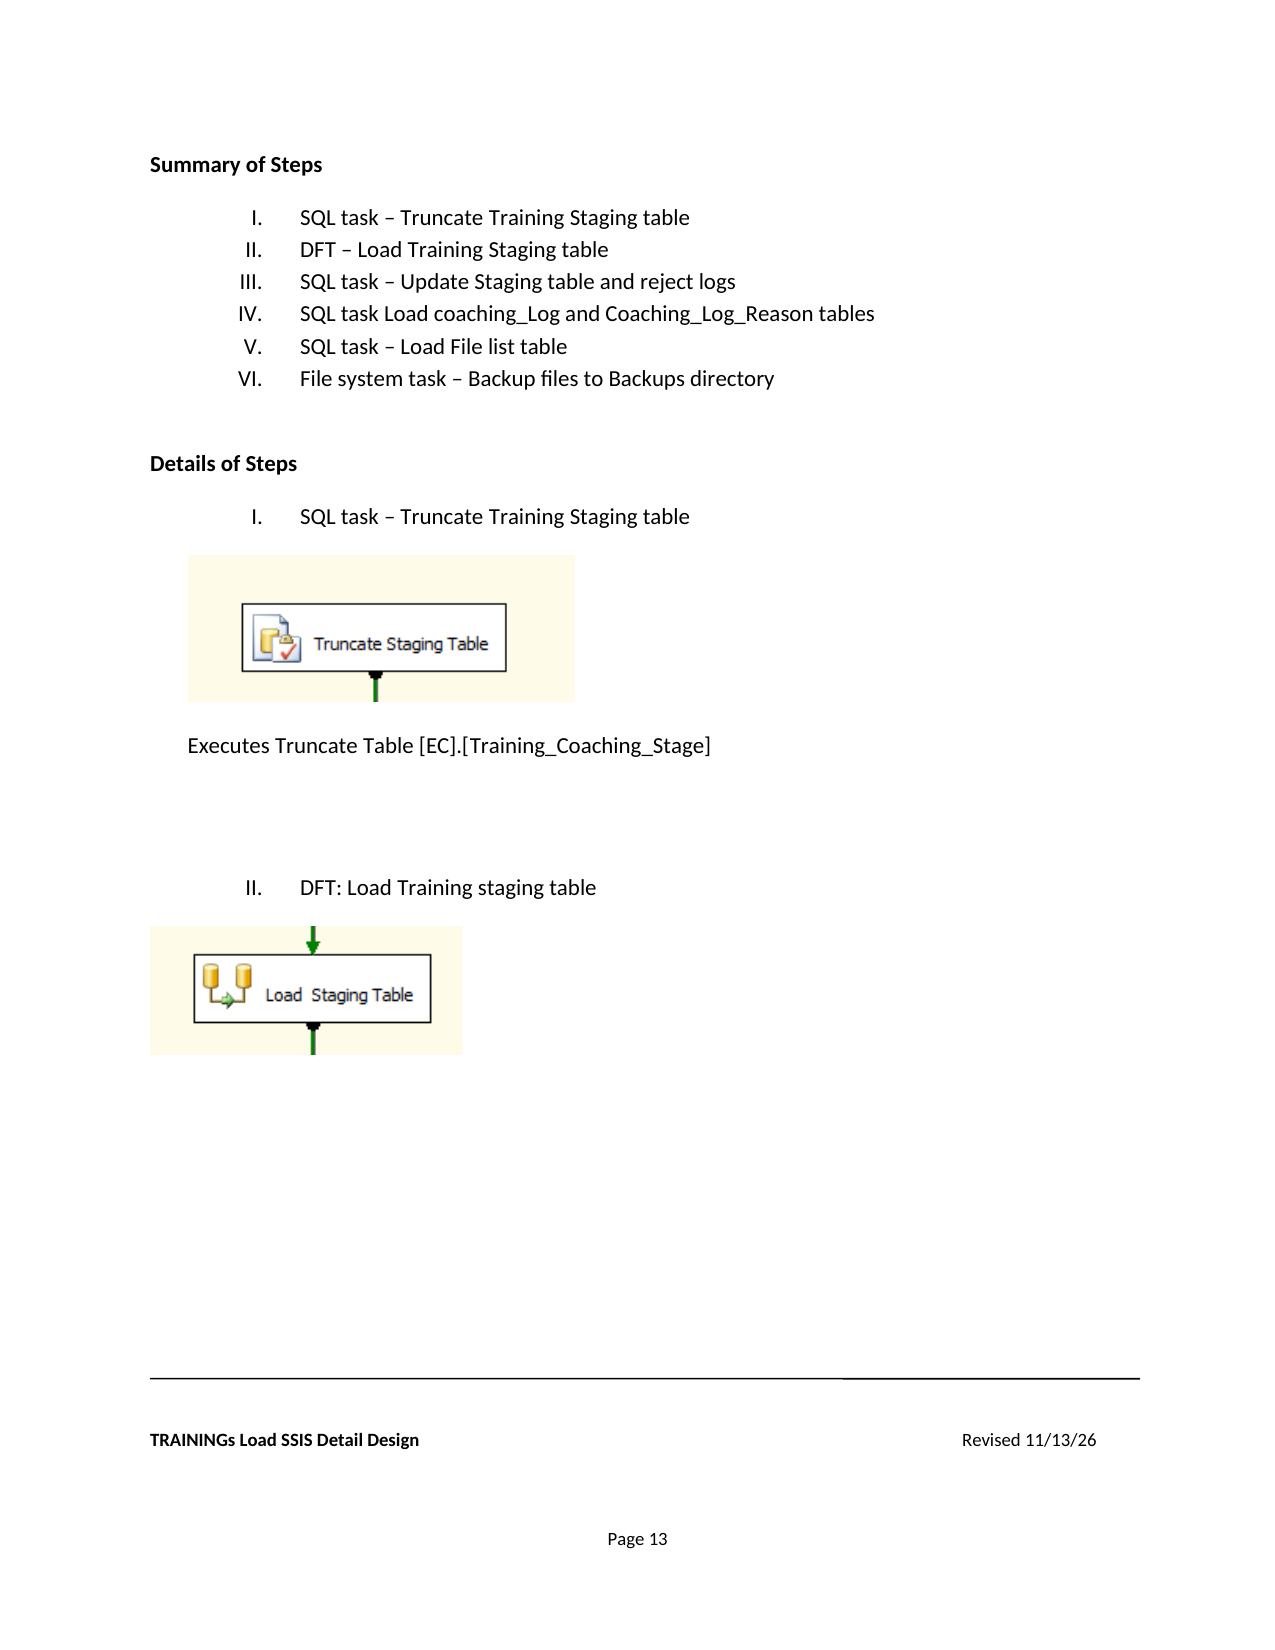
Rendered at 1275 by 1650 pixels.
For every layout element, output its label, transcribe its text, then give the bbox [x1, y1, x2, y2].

text Executes Truncate Table [EC].[Training_Coaching_Stage] [187, 731, 1125, 759]
picture [187, 555, 575, 702]
list SQL task Load coaching_Log and Coaching_Log_Reason tables [262, 299, 1125, 328]
list File system task – Backup files to Backups directory [262, 364, 1125, 392]
list DFT: Load Training staging table [262, 873, 1125, 901]
list SQL task – Truncate Training Staging table [262, 203, 1125, 231]
list DFT – Load Training Staging table [262, 235, 1125, 263]
text Summary of Steps [150, 150, 1125, 178]
list SQL task – Update Staging table and reject logs [262, 267, 1125, 295]
text Details of Steps [150, 449, 1125, 477]
list SQL task – Load File list table [262, 332, 1125, 360]
picture [150, 926, 463, 1055]
list SQL task – Truncate Training Staging table [262, 502, 1125, 530]
